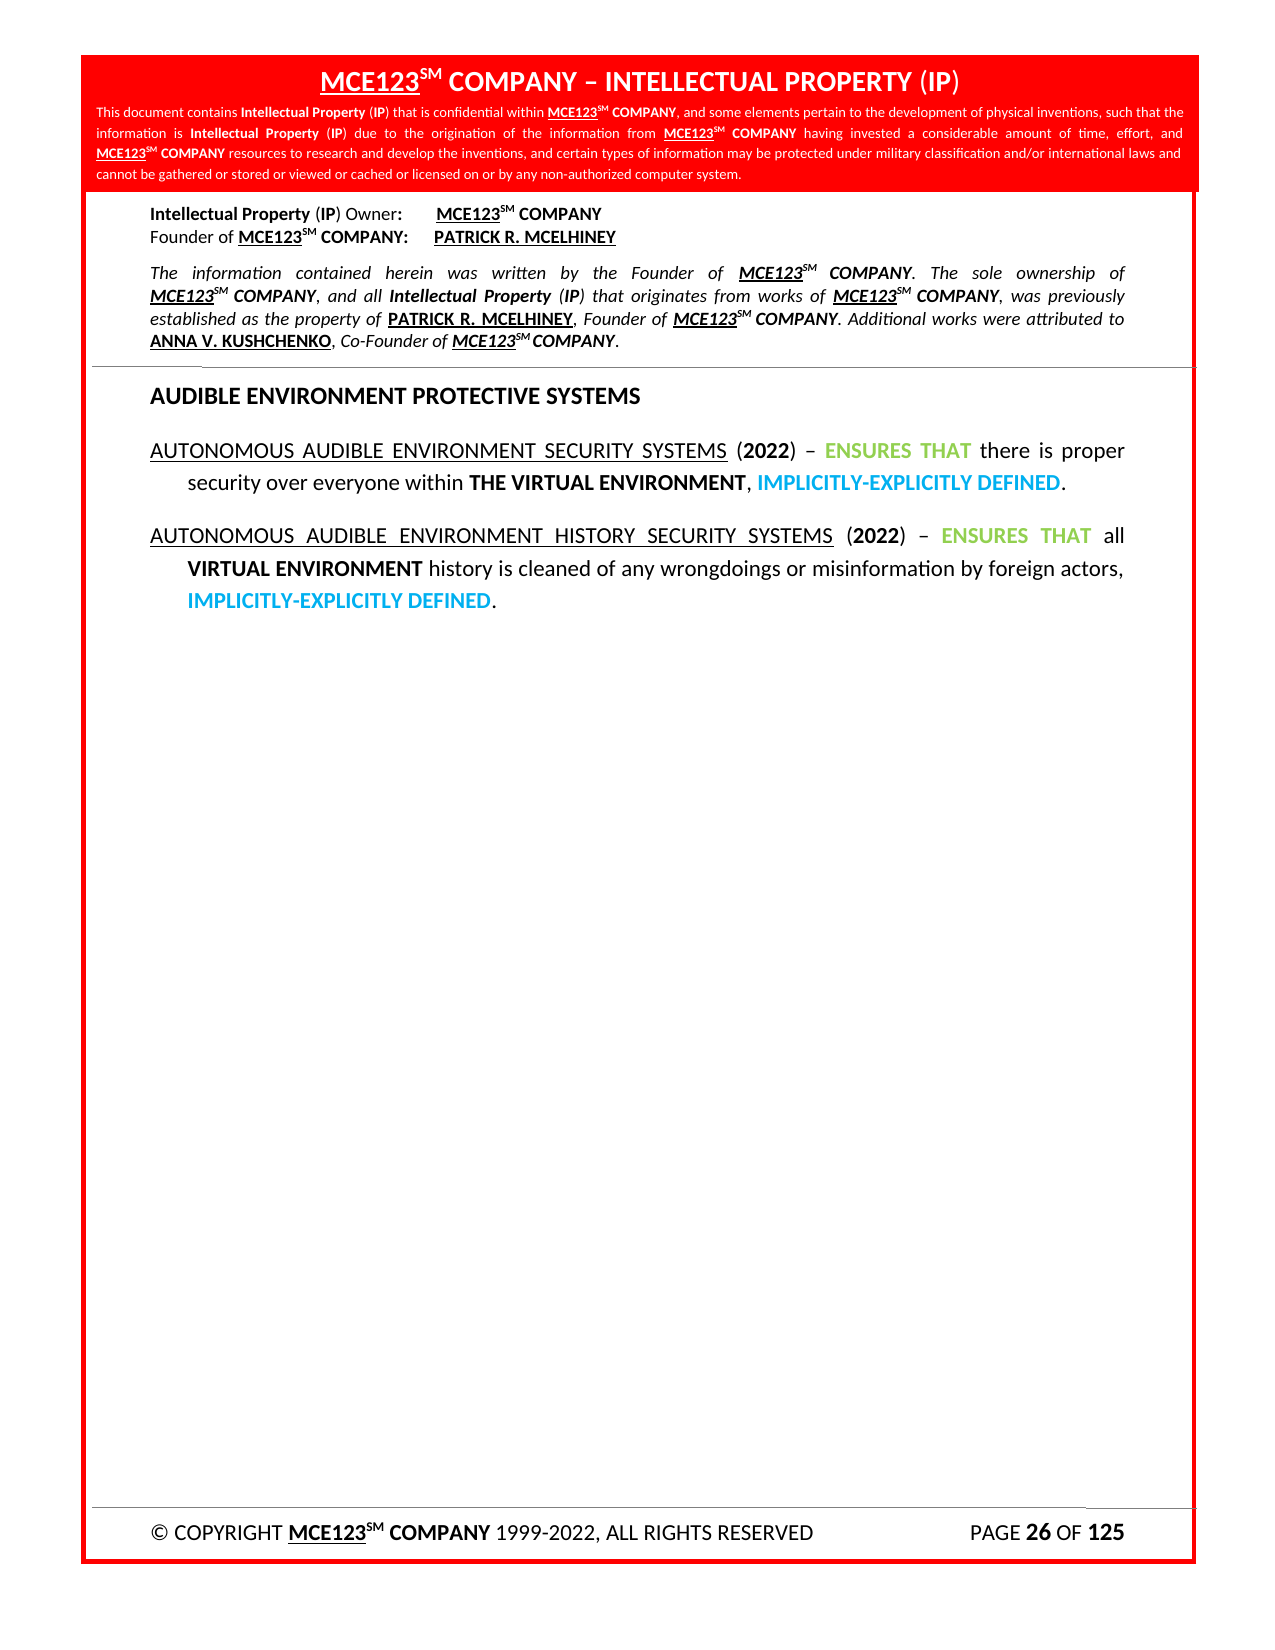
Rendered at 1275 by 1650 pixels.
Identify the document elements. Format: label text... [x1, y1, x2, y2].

text AUTONOMOUS AUDIBLE ENVIRONMENT SECURITY SYSTEMS (2022) – ENSURES THAT there is proper security over everyone within THE VIRTUAL ENVIRONMENT, IMPLICITLY-EXPLICITLY DEFINED. [150, 436, 1125, 497]
text AUDIBLE ENVIRONMENT PROTECTIVE SYSTEMS [150, 381, 1125, 411]
text AUTONOMOUS AUDIBLE ENVIRONMENT HISTORY SECURITY SYSTEMS (2022) – ENSURES THAT all VIRTUAL ENVIRONMENT history is cleaned of any wrongdoings or misinformation by foreign actors, IMPLICITLY-EXPLICITLY DEFINED. [150, 522, 1125, 614]
